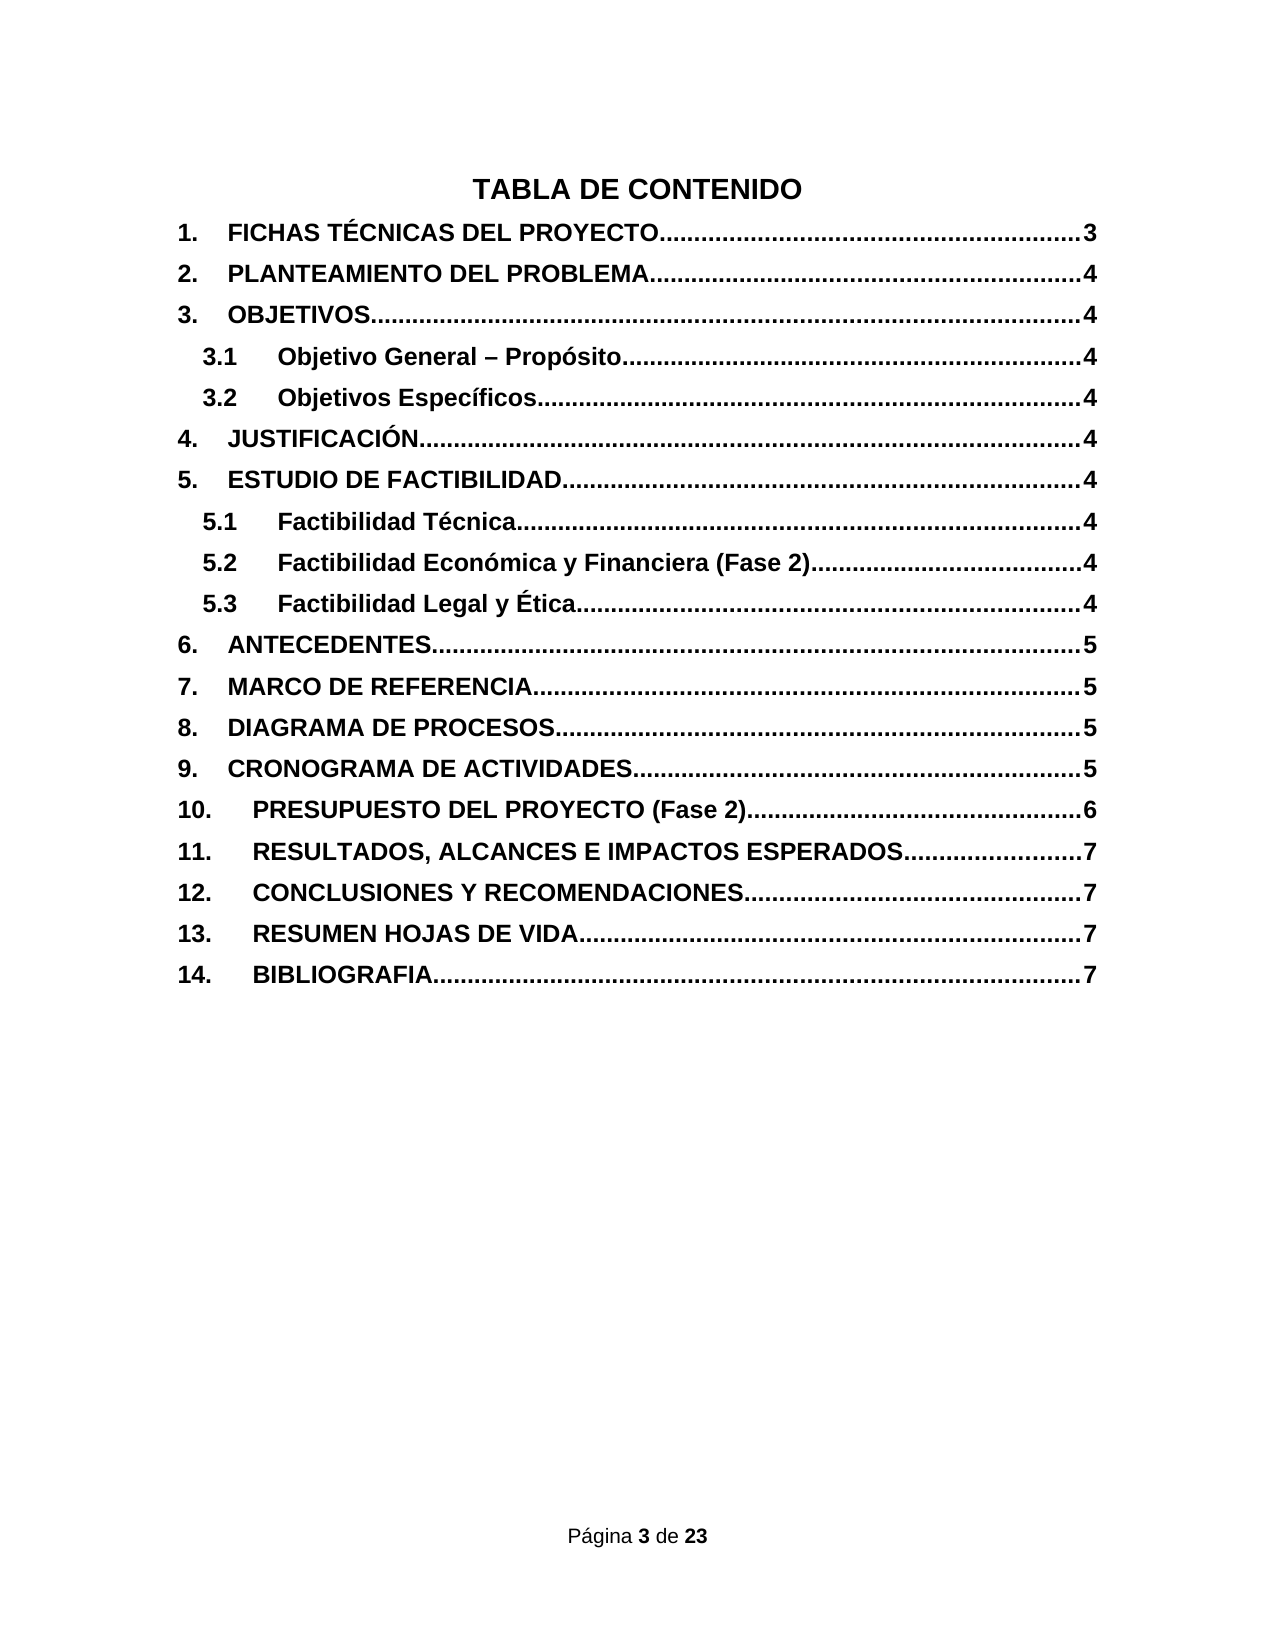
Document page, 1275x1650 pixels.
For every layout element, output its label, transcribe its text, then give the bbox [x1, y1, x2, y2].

text 13. RESUMEN HOJAS DE VIDA 7 [177, 919, 1098, 948]
text 4. JUSTIFICACIÓN 4 [177, 424, 1098, 453]
text 5.3 Factibilidad Legal y Ética 4 [202, 589, 1098, 618]
text 7. MARCO DE REFERENCIA 5 [177, 671, 1098, 700]
text 10. PRESUPUESTO DEL PROYECTO (Fase 2) 6 [177, 795, 1098, 824]
text 3.1 Objetivo General – Propósito 4 [202, 341, 1098, 370]
text 11. RESULTADOS, ALCANCES E IMPACTOS ESPERADOS 7 [177, 836, 1098, 865]
text TABLA DE CONTENIDO [177, 172, 1098, 205]
text 5.1 Factibilidad Técnica 4 [202, 506, 1098, 535]
text 12. CONCLUSIONES Y RECOMENDACIONES 7 [177, 878, 1098, 906]
text 3.2 Objetivos Específicos 4 [202, 383, 1098, 411]
text 1. FICHAS TÉCNICAS DEL PROYECTO 3 [177, 218, 1098, 246]
text 9. CRONOGRAMA DE ACTIVIDADES 5 [177, 754, 1098, 783]
text 5.2 Factibilidad Económica y Financiera (Fase 2) 4 [202, 548, 1098, 576]
text 14. BIBLIOGRAFIA 7 [177, 960, 1098, 989]
text 5. ESTUDIO DE FACTIBILIDAD 4 [177, 465, 1098, 494]
text 3. OBJETIVOS 4 [177, 300, 1098, 329]
text 6. ANTECEDENTES 5 [177, 630, 1098, 659]
text 8. DIAGRAMA DE PROCESOS 5 [177, 713, 1098, 741]
text 2. PLANTEAMIENTO DEL PROBLEMA 4 [177, 259, 1098, 288]
